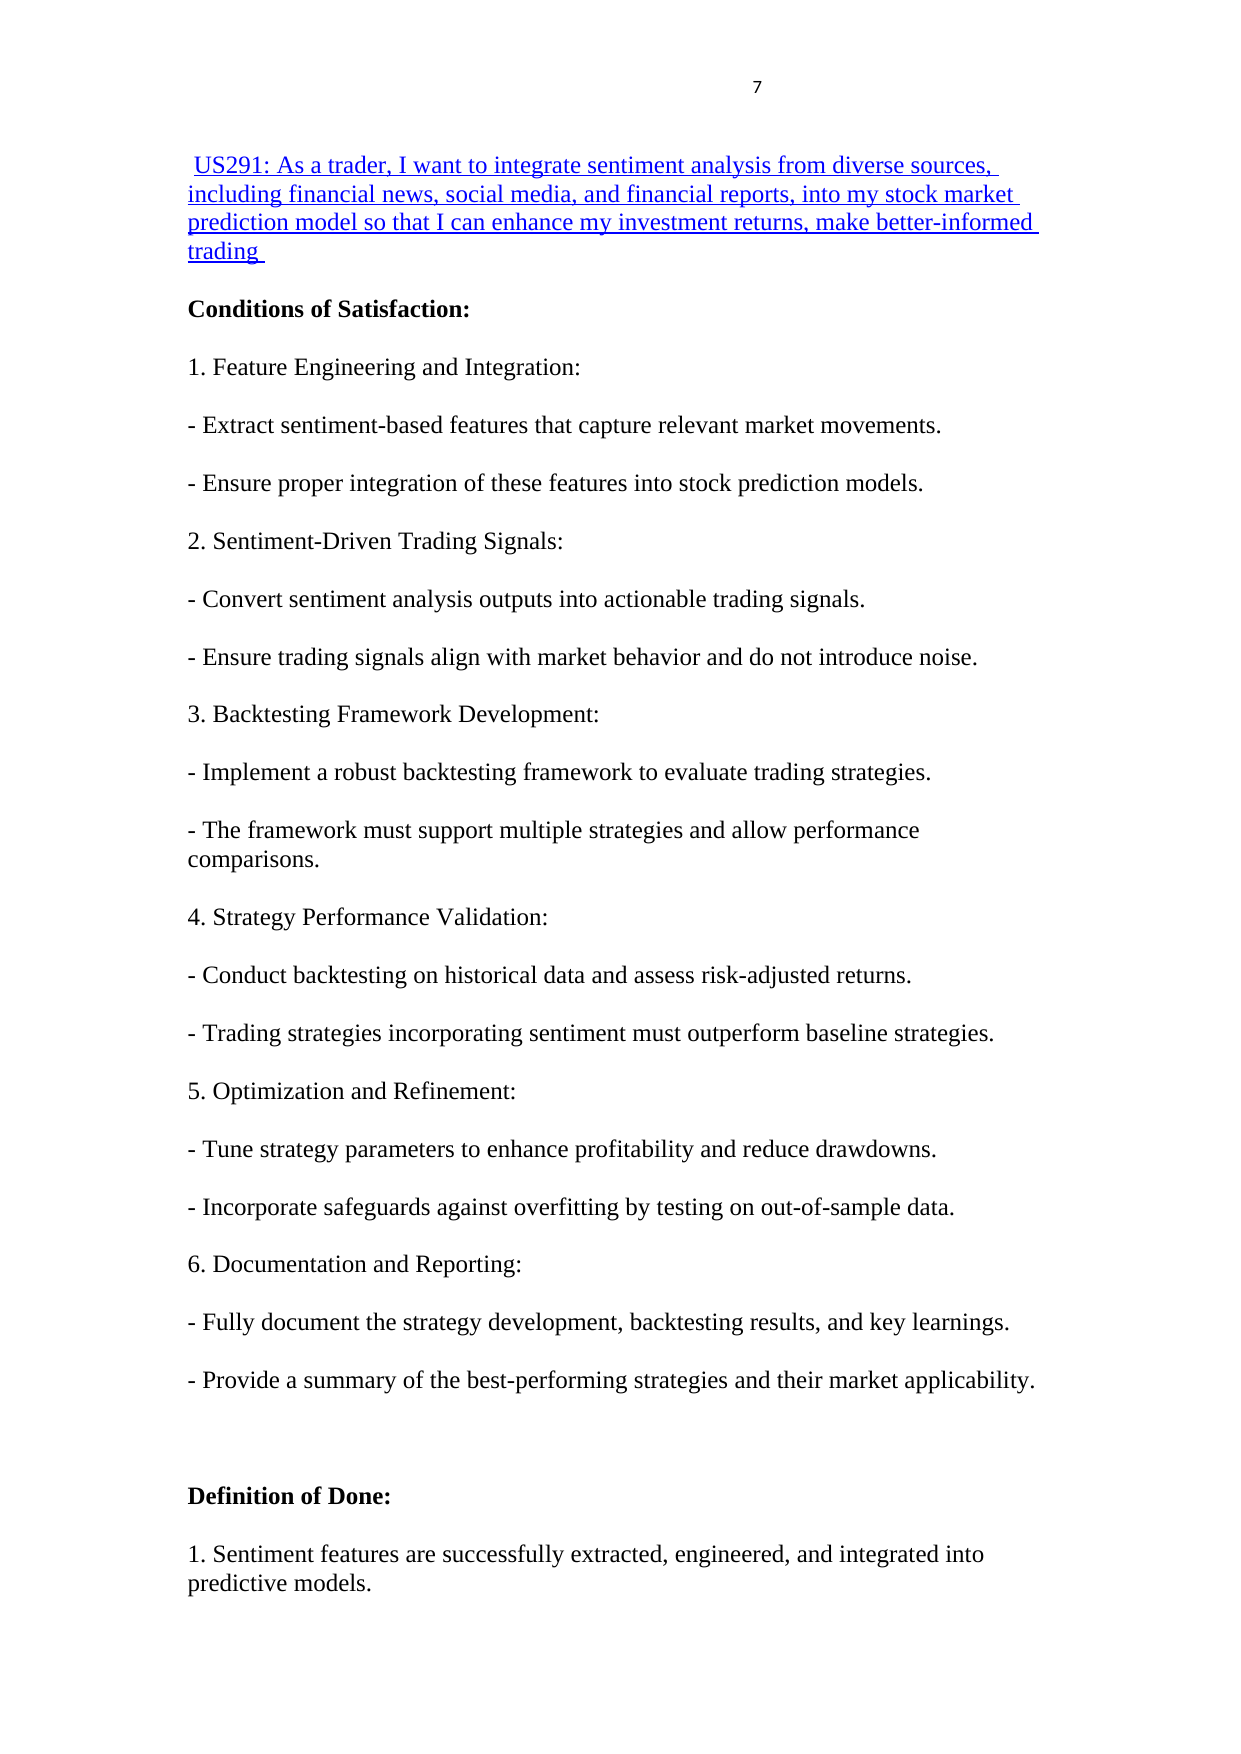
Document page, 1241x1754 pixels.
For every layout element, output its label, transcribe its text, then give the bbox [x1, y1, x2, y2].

text - Convert sentiment analysis outputs into actionable trading signals. [187, 584, 1053, 612]
text - Incorporate safeguards against overfitting by testing on out-of-sample data. [187, 1192, 1053, 1220]
text - Ensure trading signals align with market behavior and do not introduce noise. [187, 642, 1053, 670]
text 6. Documentation and Reporting: [187, 1249, 1053, 1278]
text 4. Strategy Performance Validation: [187, 902, 1053, 931]
text US291: As a trader, I want to integrate sentiment analysis from diverse sources, including financial news, social media, and financial reports, into my stock market prediction model so that I can enhance my investment returns, make better-informed trading [187, 150, 1053, 265]
text - Implement a robust backtesting framework to evaluate trading strategies. [187, 757, 1053, 786]
text - Conduct backtesting on historical data and assess risk-adjusted returns. [187, 960, 1053, 989]
text 3. Backtesting Framework Development: [187, 699, 1053, 728]
text - Fully document the strategy development, backtesting results, and key learnings. [187, 1307, 1053, 1336]
text - The framework must support multiple strategies and allow performance comparisons. [187, 815, 1053, 873]
text - Provide a summary of the best-performing strategies and their market applicability. [187, 1365, 1053, 1394]
text 1. Sentiment features are successfully extracted, engineered, and integrated into predictive models. [187, 1539, 1053, 1597]
text Definition of Done: [187, 1481, 1053, 1510]
text 2. Sentiment-Driven Trading Signals: [187, 526, 1053, 554]
text - Extract sentiment-based features that capture relevant market movements. [187, 410, 1053, 439]
text - Ensure proper integration of these features into stock prediction models. [187, 468, 1053, 497]
text - Trading strategies incorporating sentiment must outperform baseline strategies. [187, 1018, 1053, 1047]
text 5. Optimization and Refinement: [187, 1076, 1053, 1104]
text 1. Feature Engineering and Integration: [187, 352, 1053, 381]
text Conditions of Satisfaction: [187, 294, 1053, 323]
text - Tune strategy parameters to enhance profitability and reduce drawdowns. [187, 1134, 1053, 1162]
